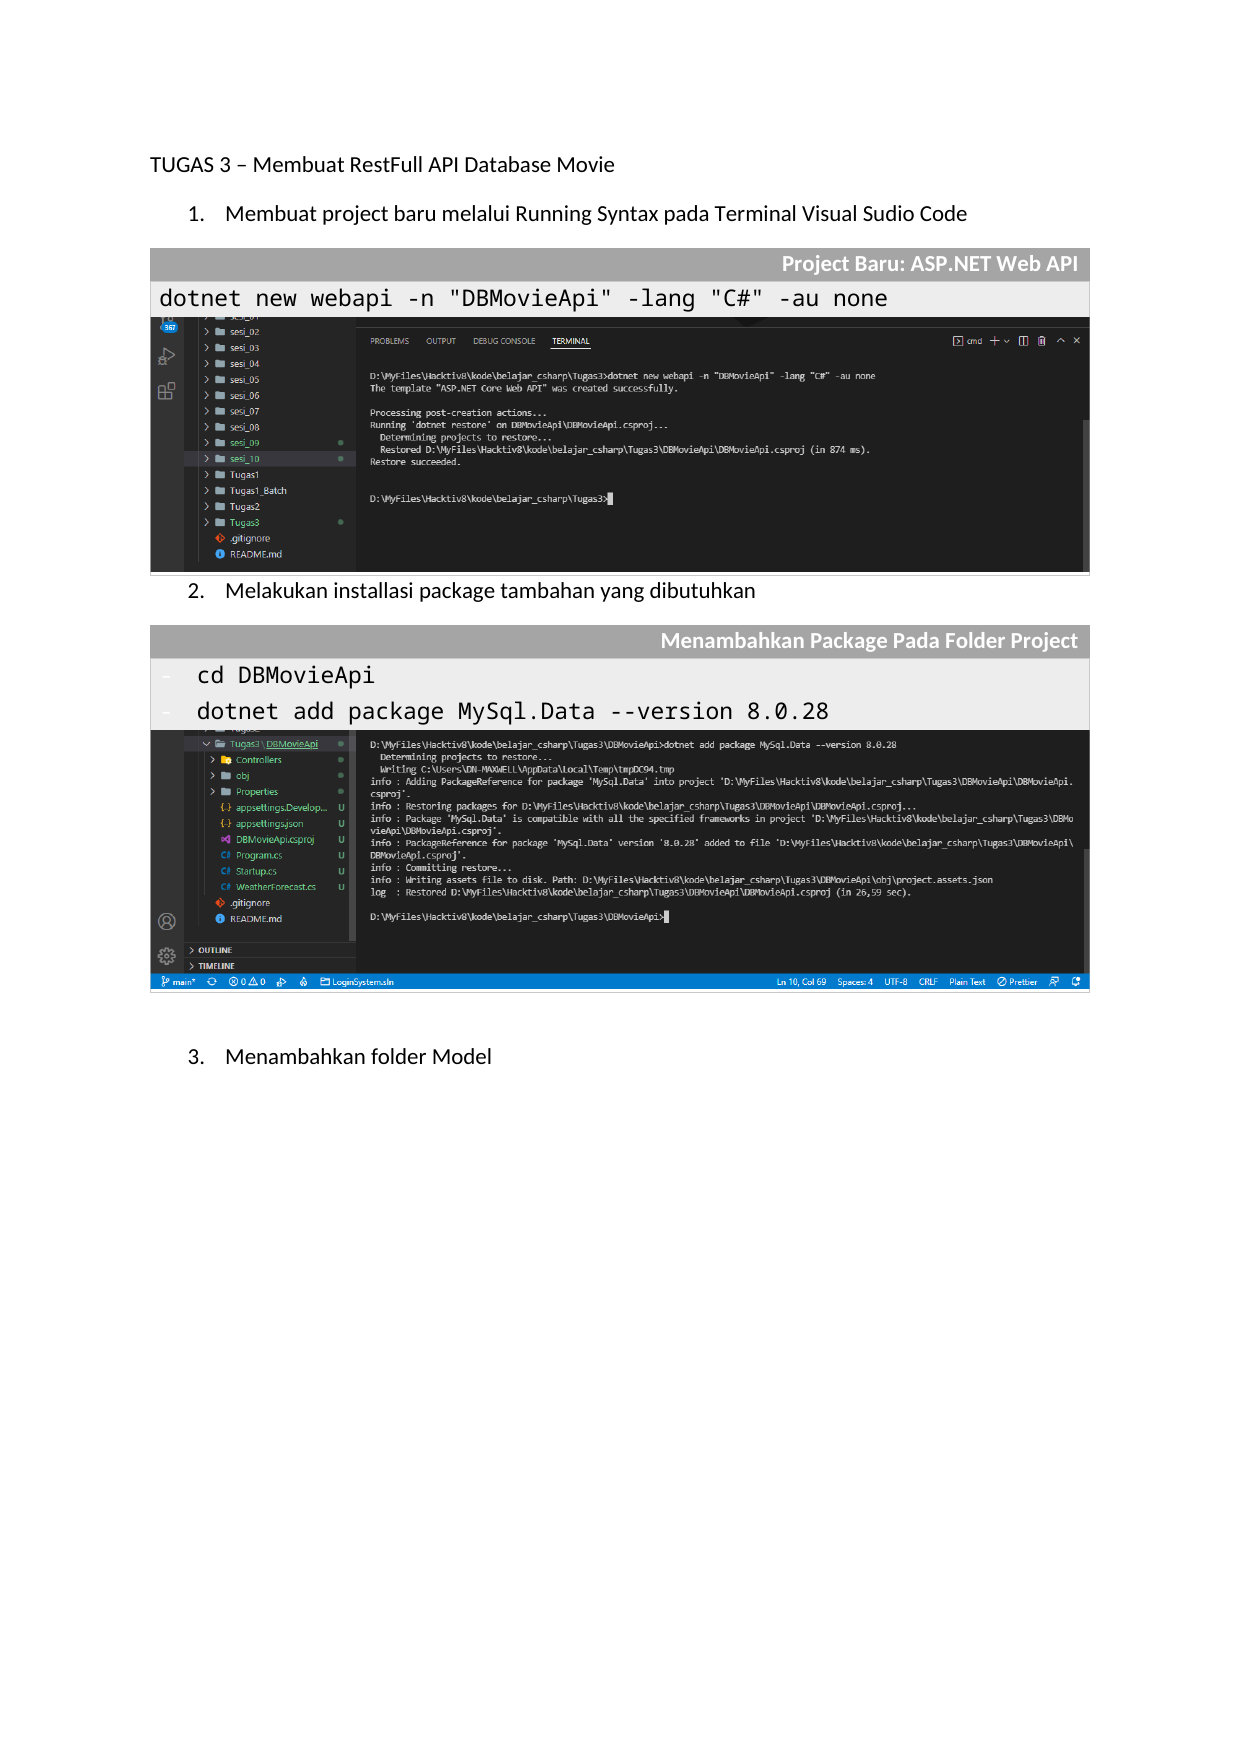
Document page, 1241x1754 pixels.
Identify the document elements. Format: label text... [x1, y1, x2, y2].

table_cell cd DBMovieApi dotnet add package MySql.Data --version 8.0.28 [151, 659, 1089, 730]
picture [150, 730, 1090, 989]
list Membuat project baru melalui Running Syntax pada Terminal Visual Sudio Code [187, 199, 1090, 227]
list Melakukan installasi package tambahan yang dibutuhkan [187, 576, 1090, 604]
table_cell dotnet new webapi -n "DBMovieApi" -lang "C#" -au none [151, 282, 1089, 317]
picture [150, 317, 1090, 572]
text TUGAS 3 – Membuat RestFull API Database Movie [150, 150, 1090, 178]
table_header Menambahkan Package Pada Folder Project [151, 626, 1089, 658]
list Menambahkan folder Model [187, 1042, 1090, 1070]
table_header Project Baru: ASP.NET Web API [151, 249, 1089, 281]
